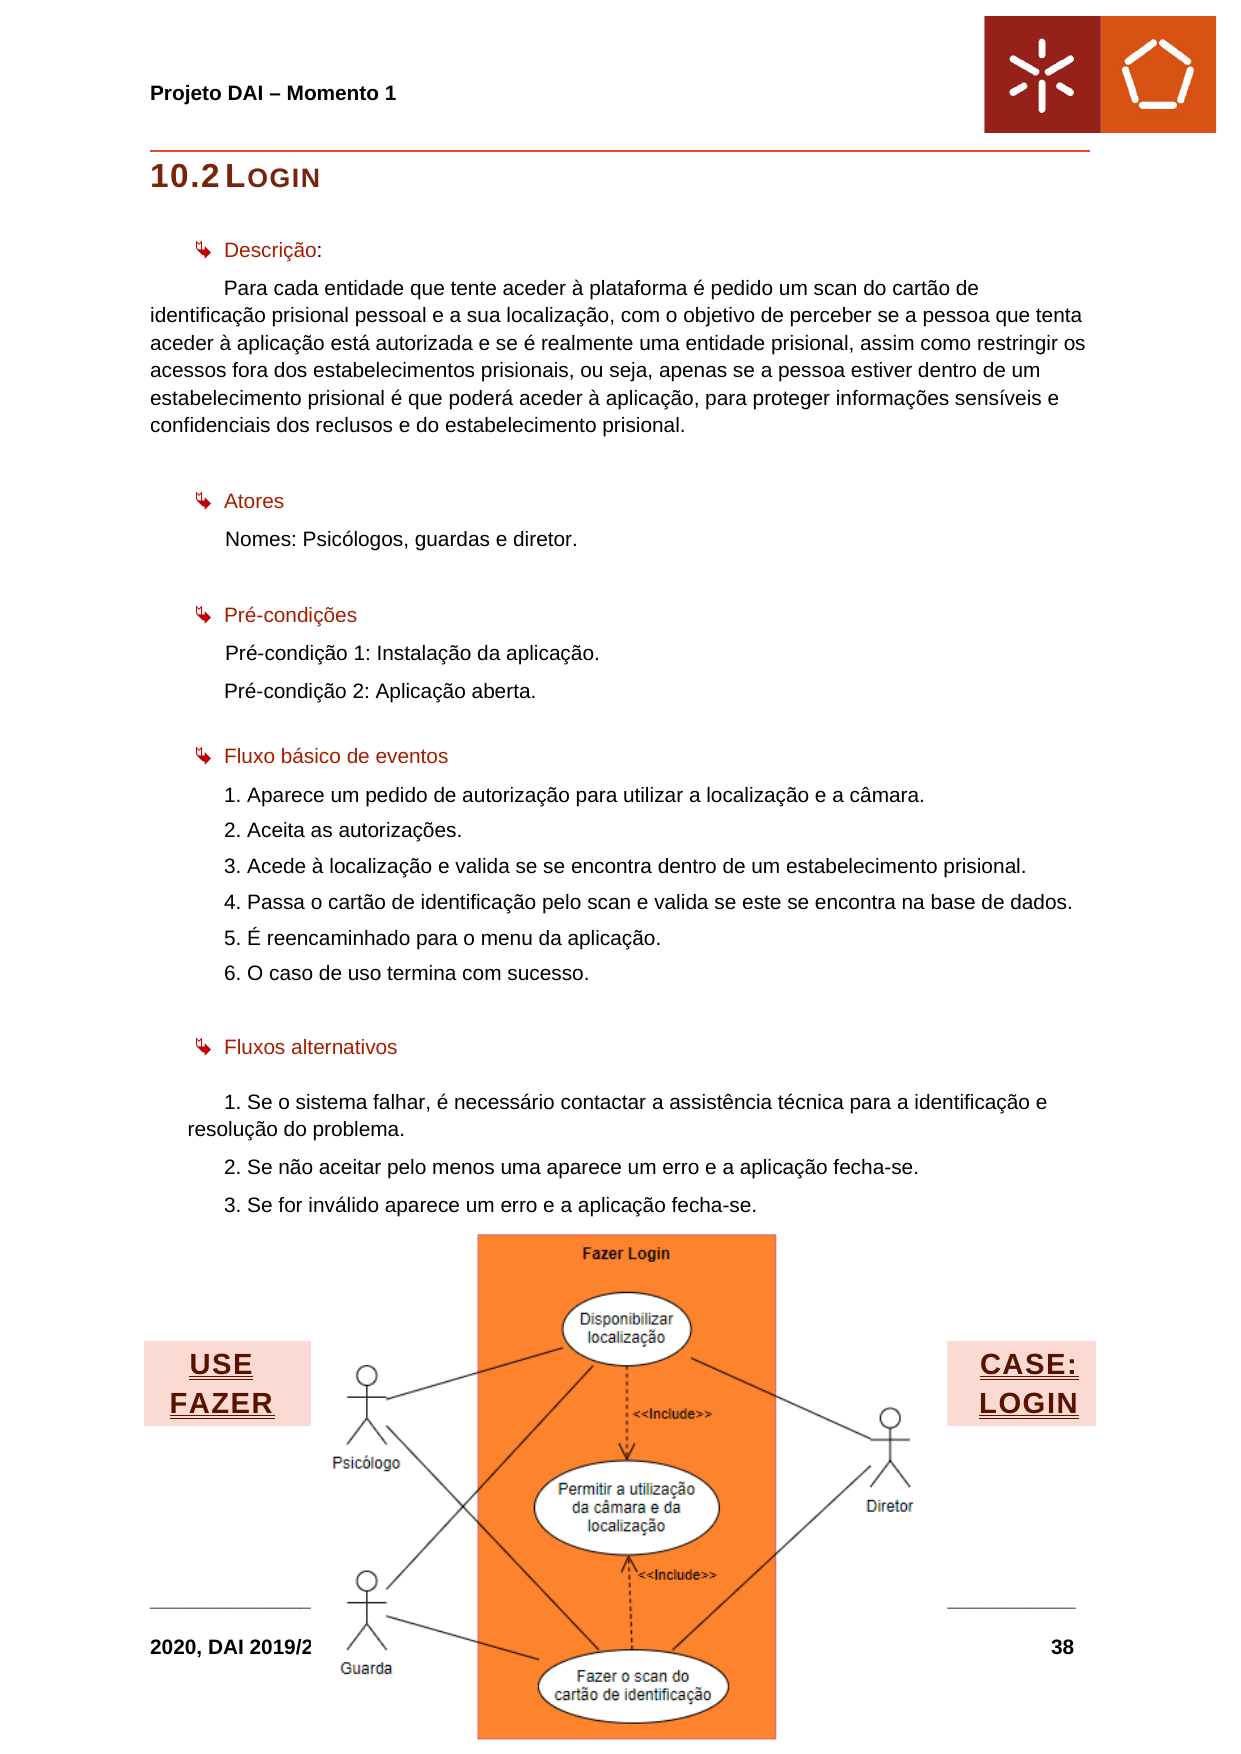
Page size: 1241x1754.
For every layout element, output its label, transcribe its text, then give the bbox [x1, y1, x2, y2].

text Para cada entidade que tente aceder à plataforma é pedido um scan do cartão de identificação prisional pessoal e a sua localização, com o objetivo de perceber se a pessoa que tenta aceder à aplicação está autorizada e se é realmente uma entidade prisional, assim como restringir os acessos fora dos estabelecimentos prisionais, ou seja, apenas se a pessoa estiver dentro de um estabelecimento prisional é que poderá aceder à aplicação, para proteger informações sensíveis e confidenciais dos reclusos e do estabelecimento prisional. [150, 276, 1090, 437]
text 1. Aparece um pedido de autorização para utilizar a localização e a câmara. [150, 782, 1090, 806]
list Descrição: [194, 238, 1090, 262]
list Fluxos alternativos [194, 1035, 1090, 1059]
text 2. Aceita as autorizações. [150, 818, 1090, 842]
text Pré-condição 1: Instalação da aplicação. [150, 641, 1090, 665]
list Fluxo básico de eventos [194, 744, 1090, 768]
subtitle Use case: Fazer login [948, 1347, 1090, 1419]
subtitle Use case: Fazer login [150, 1347, 310, 1419]
text 1. Se o sistema falhar, é necessário contactar a assistência técnica para a identificação e resolução do problema. [187, 1090, 1090, 1141]
subtitle Login [150, 152, 1090, 194]
text 3. Acede à localização e valida se se encontra dentro de um estabelecimento prisional. [150, 854, 1090, 878]
text Pré-condição 2: Aplicação aberta. [150, 679, 1090, 703]
text 3. Se for inválido aparece um erro e a aplicação fecha-se. [187, 1193, 1090, 1217]
text 4. Passa o cartão de identificação pelo scan e valida se este se encontra na base de dados. [150, 889, 1090, 913]
list Atores [194, 489, 1090, 513]
text 2. Se não aceitar pelo menos uma aparece um erro e a aplicação fecha-se. [187, 1155, 1090, 1179]
text Nomes: Psicólogos, guardas e diretor. [150, 527, 1090, 551]
picture [984, 16, 1217, 133]
text 6. O caso de uso termina com sucesso. [150, 961, 1090, 985]
text 5. É reencaminhado para o menu da aplicação. [150, 925, 1090, 949]
list Pré-condições [194, 603, 1090, 627]
picture [310, 1220, 948, 1754]
